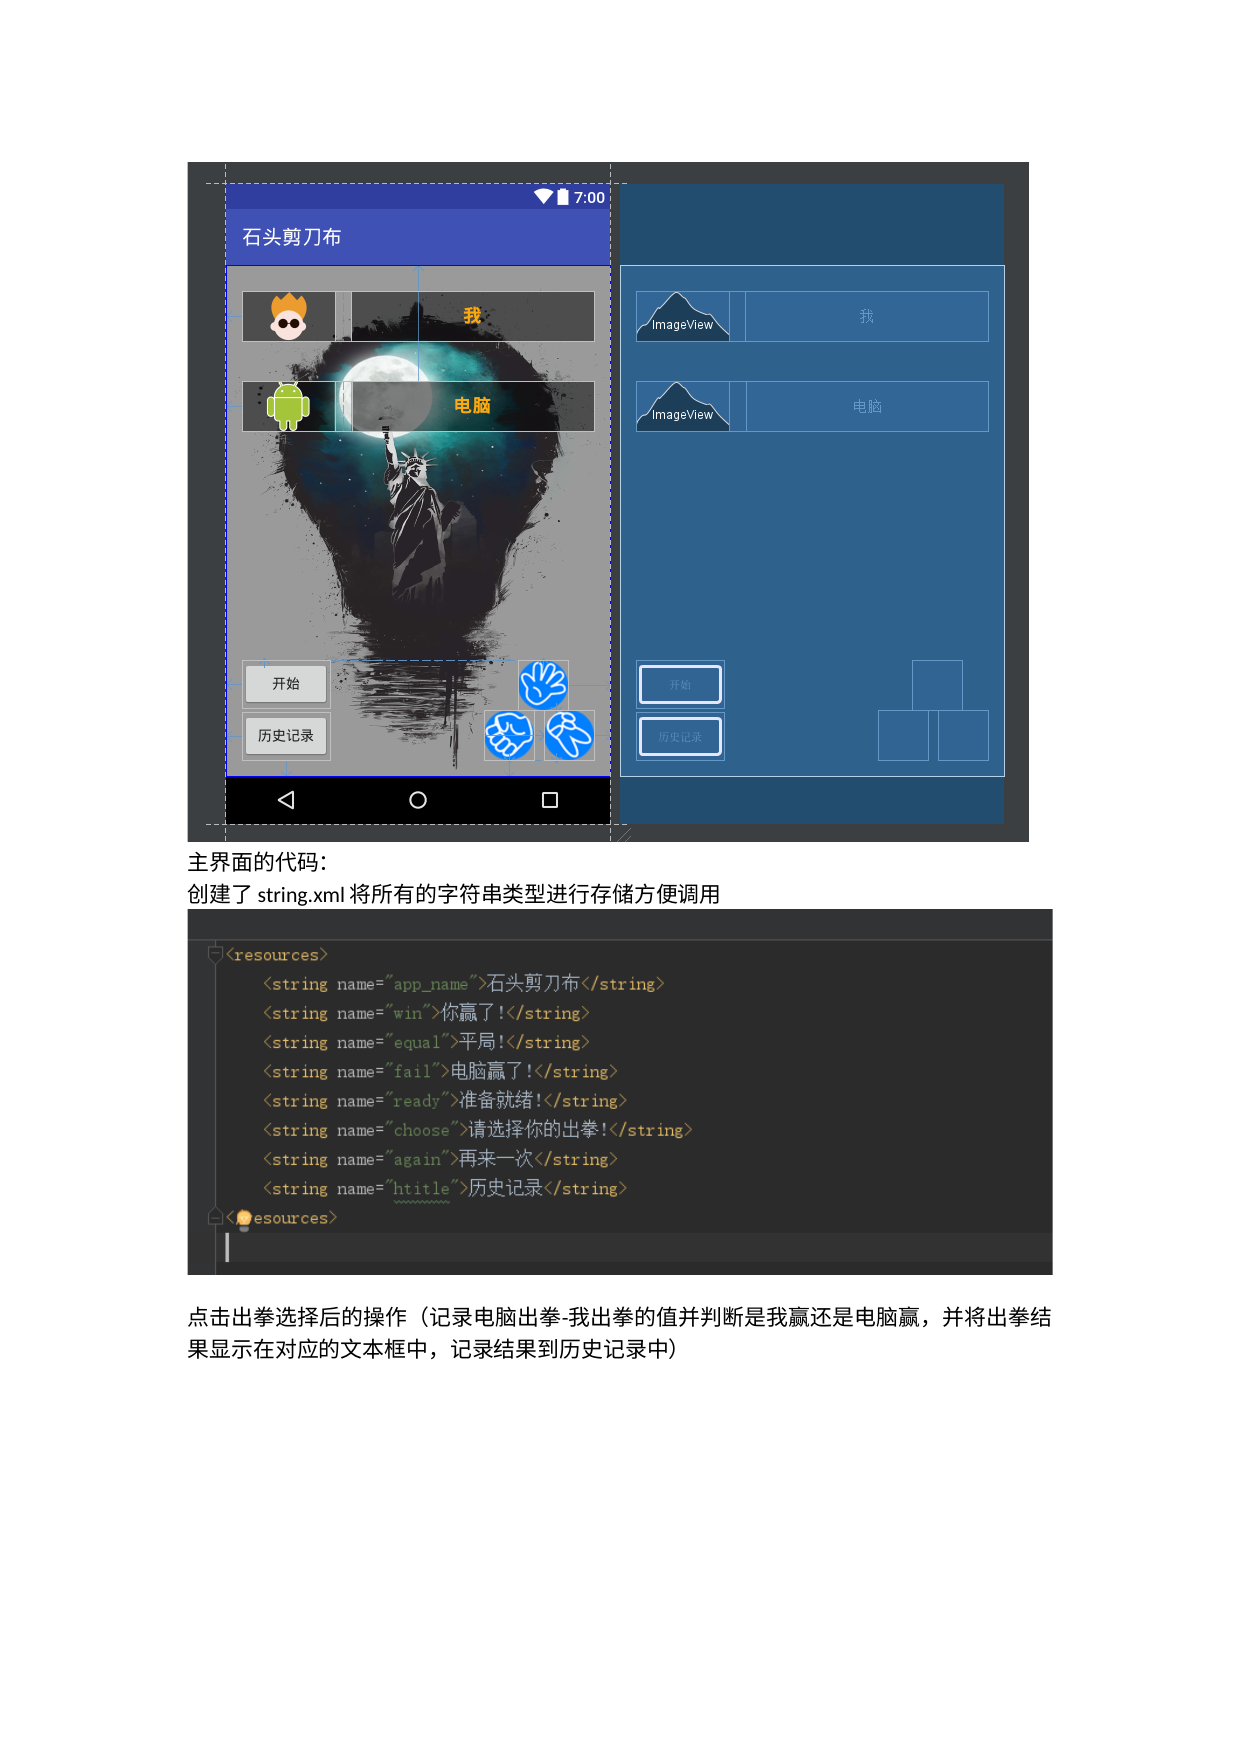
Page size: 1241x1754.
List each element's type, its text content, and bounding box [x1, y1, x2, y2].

text 点击出拳选择后的操作（记录电脑出拳-我出拳的值并判断是我赢还是电脑赢，并将出拳结果显示在对应的文本框中，记录结果到历史记录中） [187, 1299, 1053, 1364]
text 主界面的代码： [187, 844, 1053, 877]
text 创建了string.xml将所有的字符串类型进行存储方便调用 [187, 877, 1053, 909]
picture [187, 162, 1029, 842]
picture [187, 909, 1053, 1275]
